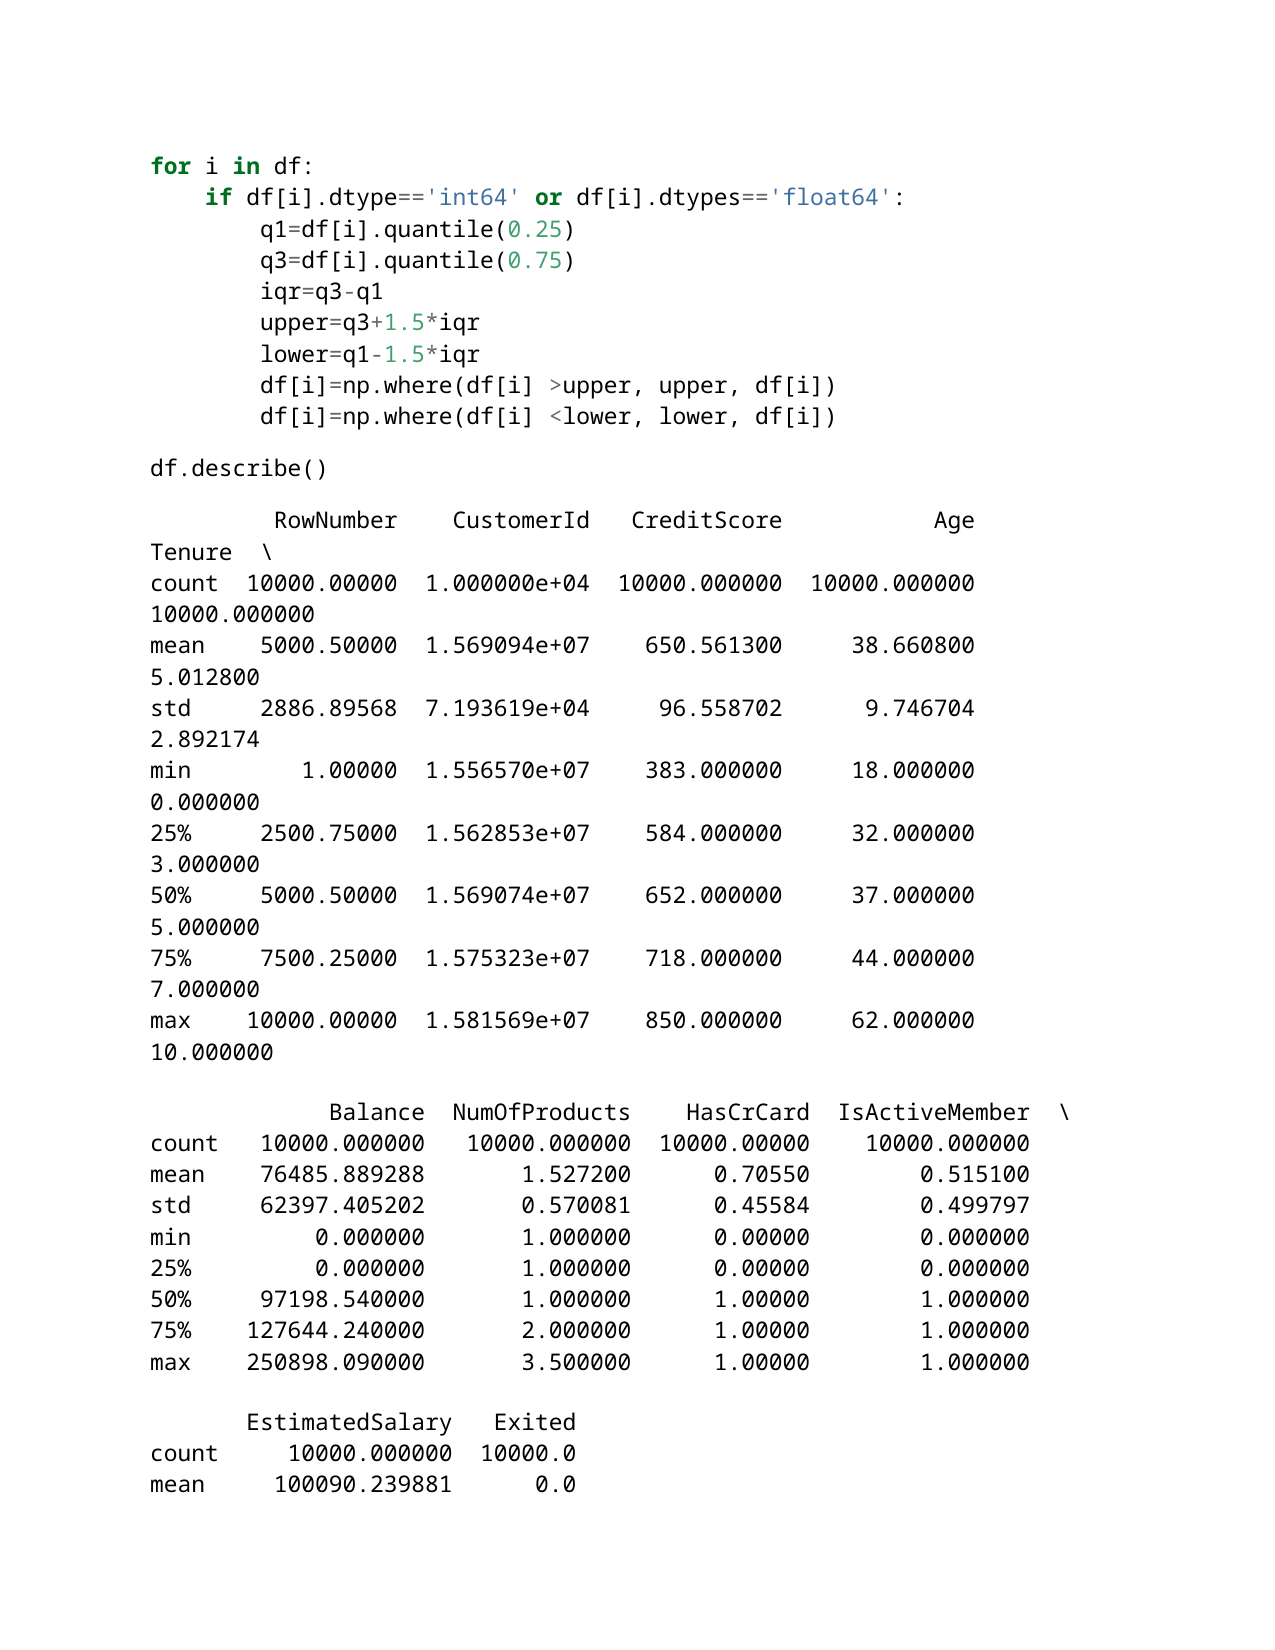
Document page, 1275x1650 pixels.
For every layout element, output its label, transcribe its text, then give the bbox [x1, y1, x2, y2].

text df.describe() [150, 452, 1125, 483]
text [150, 504, 1125, 1499]
text for i in df: if df[i].dtype=='int64' or df[i].dtypes=='float64': q1=df[i].quantile(0.25) q3=df[i].quantile(0.75) iqr=q3-q1 upper=q3+1.5*iqr lower=q1-1.5*iqr df[i]=np.where(df[i] >upper, upper, df[i]) df[i]=np.where(df[i] <lower, lower, df[i]) [150, 150, 1125, 431]
